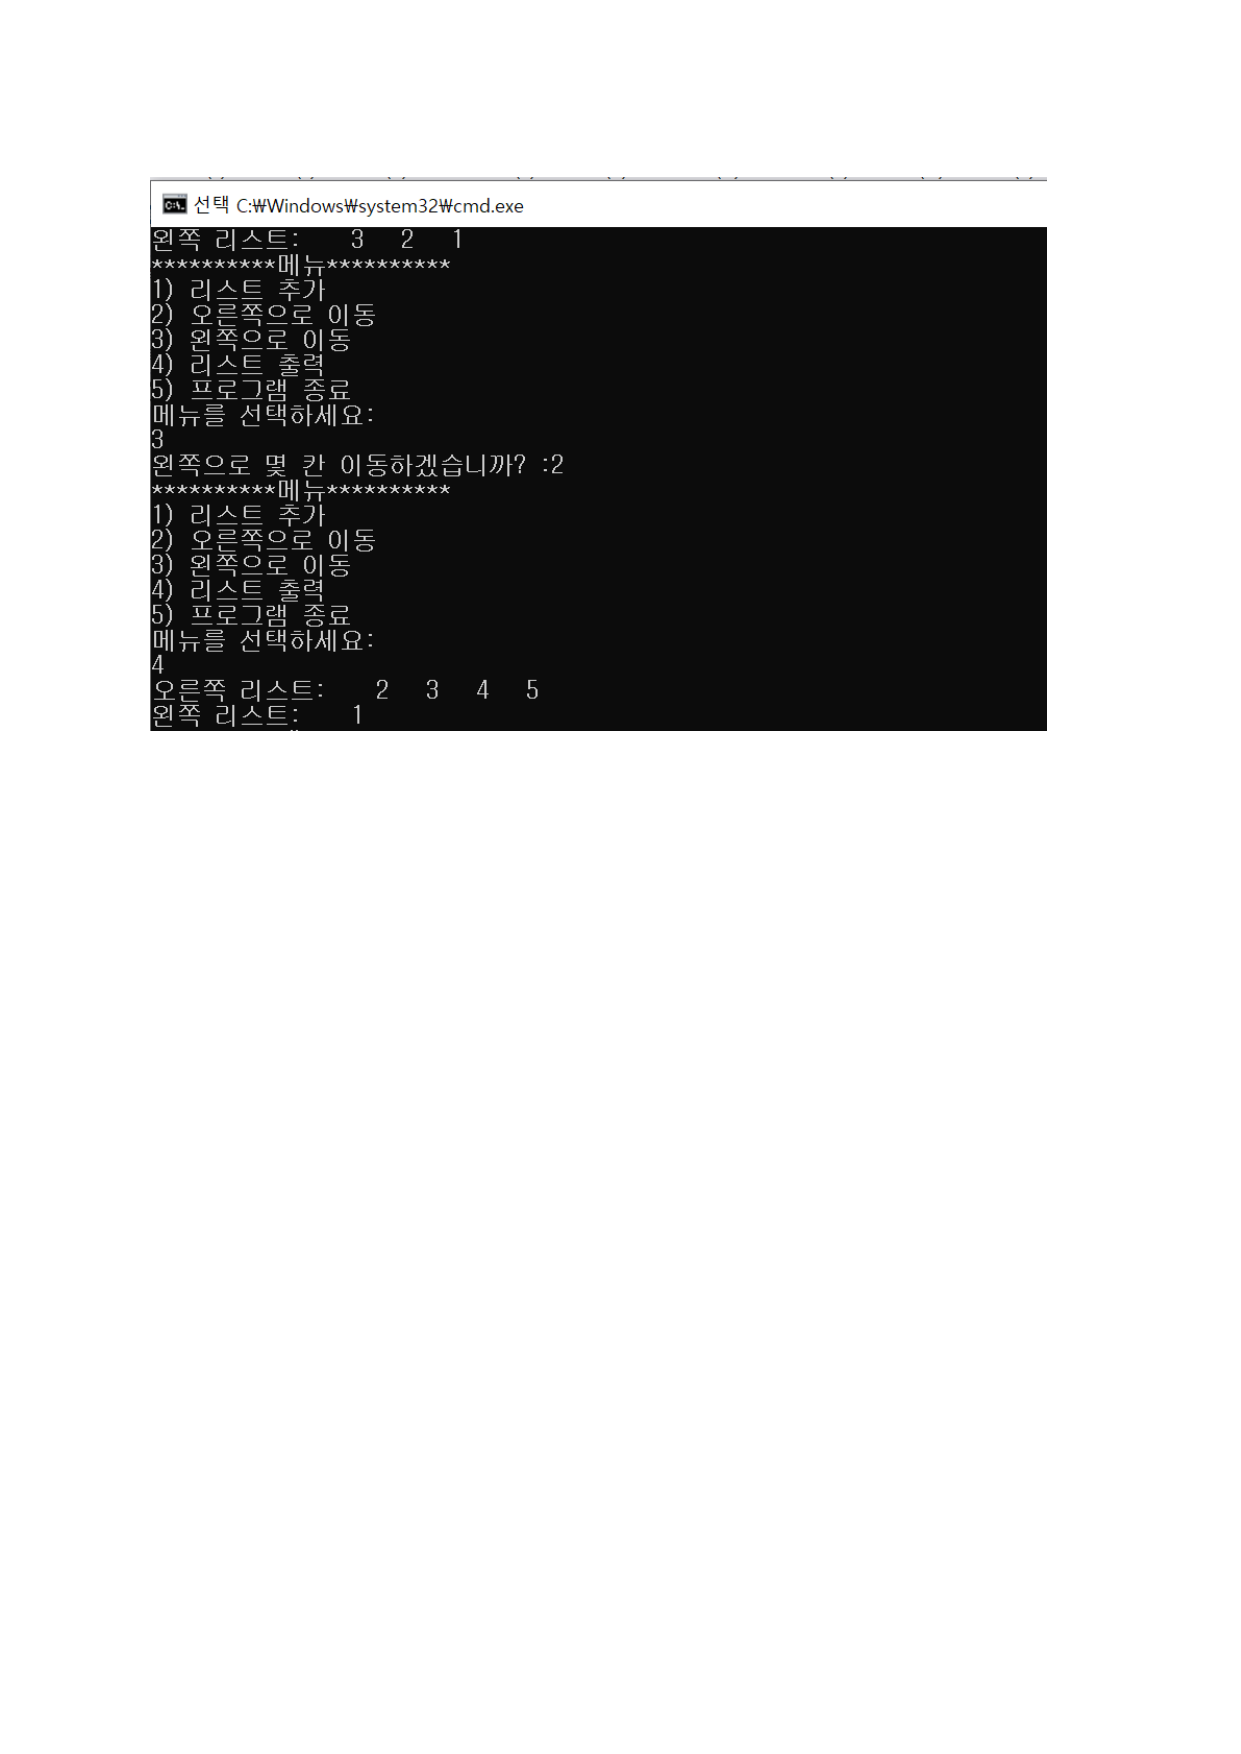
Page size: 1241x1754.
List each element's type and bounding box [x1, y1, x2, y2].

picture [150, 177, 1047, 731]
